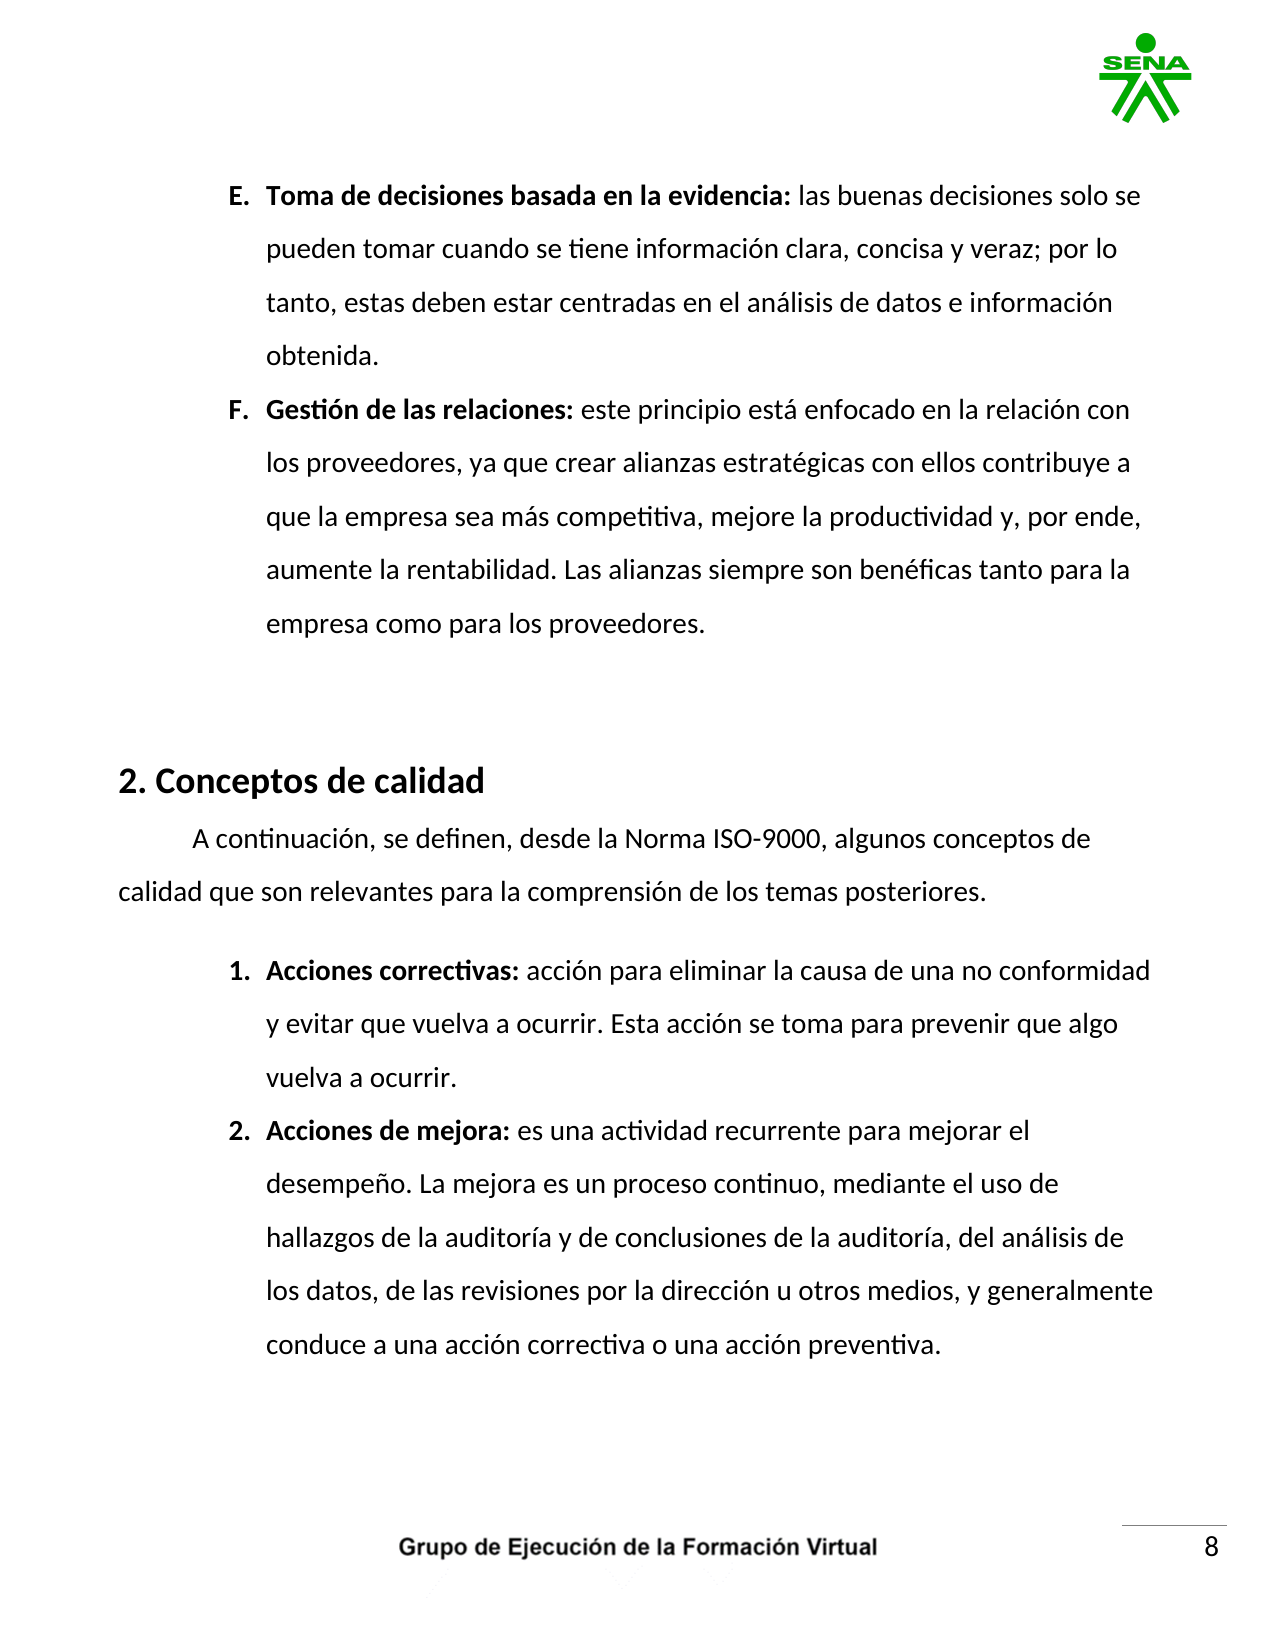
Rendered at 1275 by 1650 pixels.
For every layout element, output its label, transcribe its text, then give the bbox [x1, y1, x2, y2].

picture [1099, 33, 1192, 123]
text A continuación, se definen, desde la Norma ISO-9000, algunos conceptos de calidad que son relevantes para la comprensión de los temas posteriores. [118, 820, 1157, 909]
list Gestión de las relaciones: este principio está enfocado en la relación con los proveedores, ya que crear alianzas estratégicas con ellos contribuye a que la empresa sea más competitiva, mejore la productividad y, por ende, aumente la rentabilidad. Las alianzas siempre son benéficas tanto para la empresa como para los proveedores. [228, 391, 1157, 640]
list Toma de decisiones basada en la evidencia: las buenas decisiones solo se pueden tomar cuando se tiene información clara, concisa y veraz; por lo tanto, estas deben estar centradas en el análisis de datos e información obtenida. [228, 177, 1157, 373]
subtitle Conceptos de calidad [118, 757, 1157, 803]
list Acciones correctivas: acción para eliminar la causa de una no conformidad y evitar que vuelva a ocurrir. Esta acción se toma para prevenir que algo vuelva a ocurrir. [228, 952, 1157, 1094]
picture [0, 1486, 1275, 1598]
